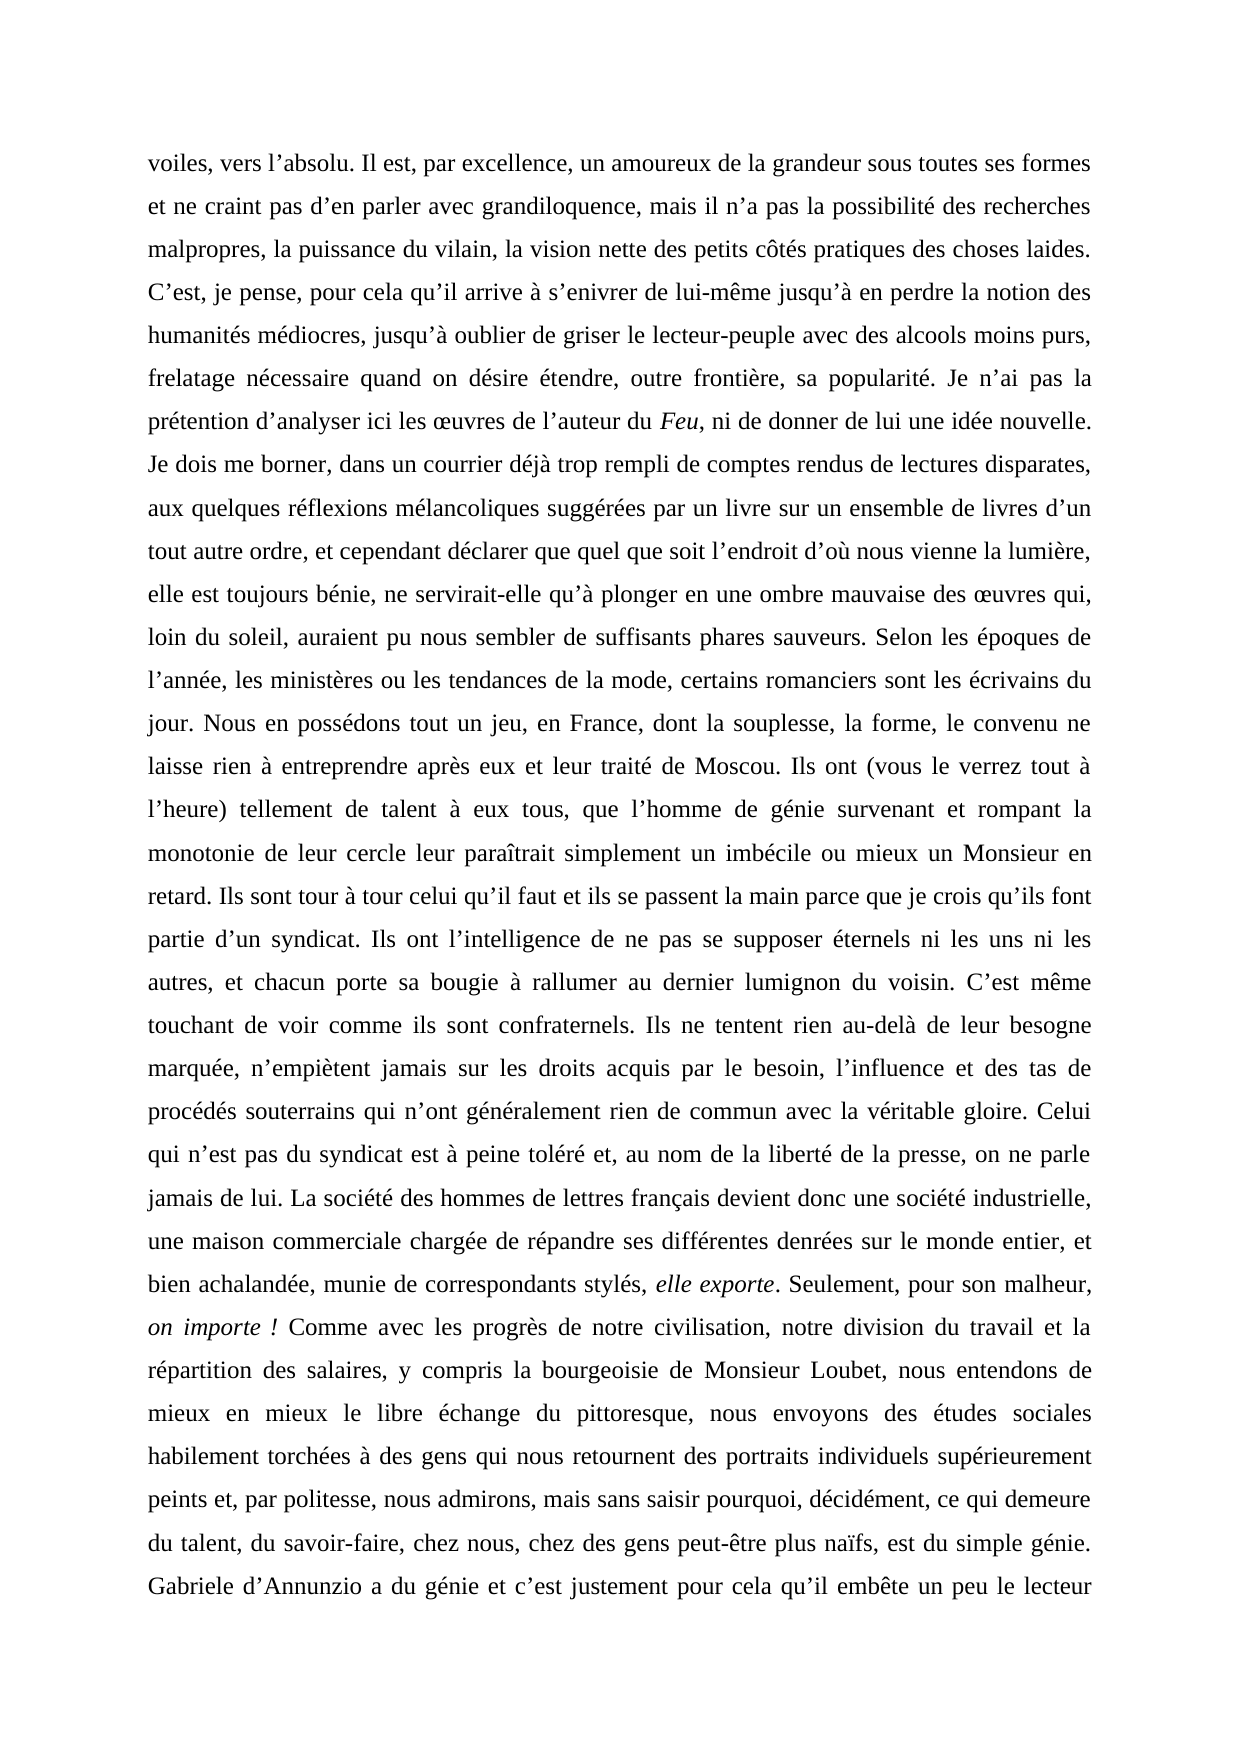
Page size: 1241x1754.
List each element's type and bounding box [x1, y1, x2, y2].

text [148, 148, 1093, 1599]
